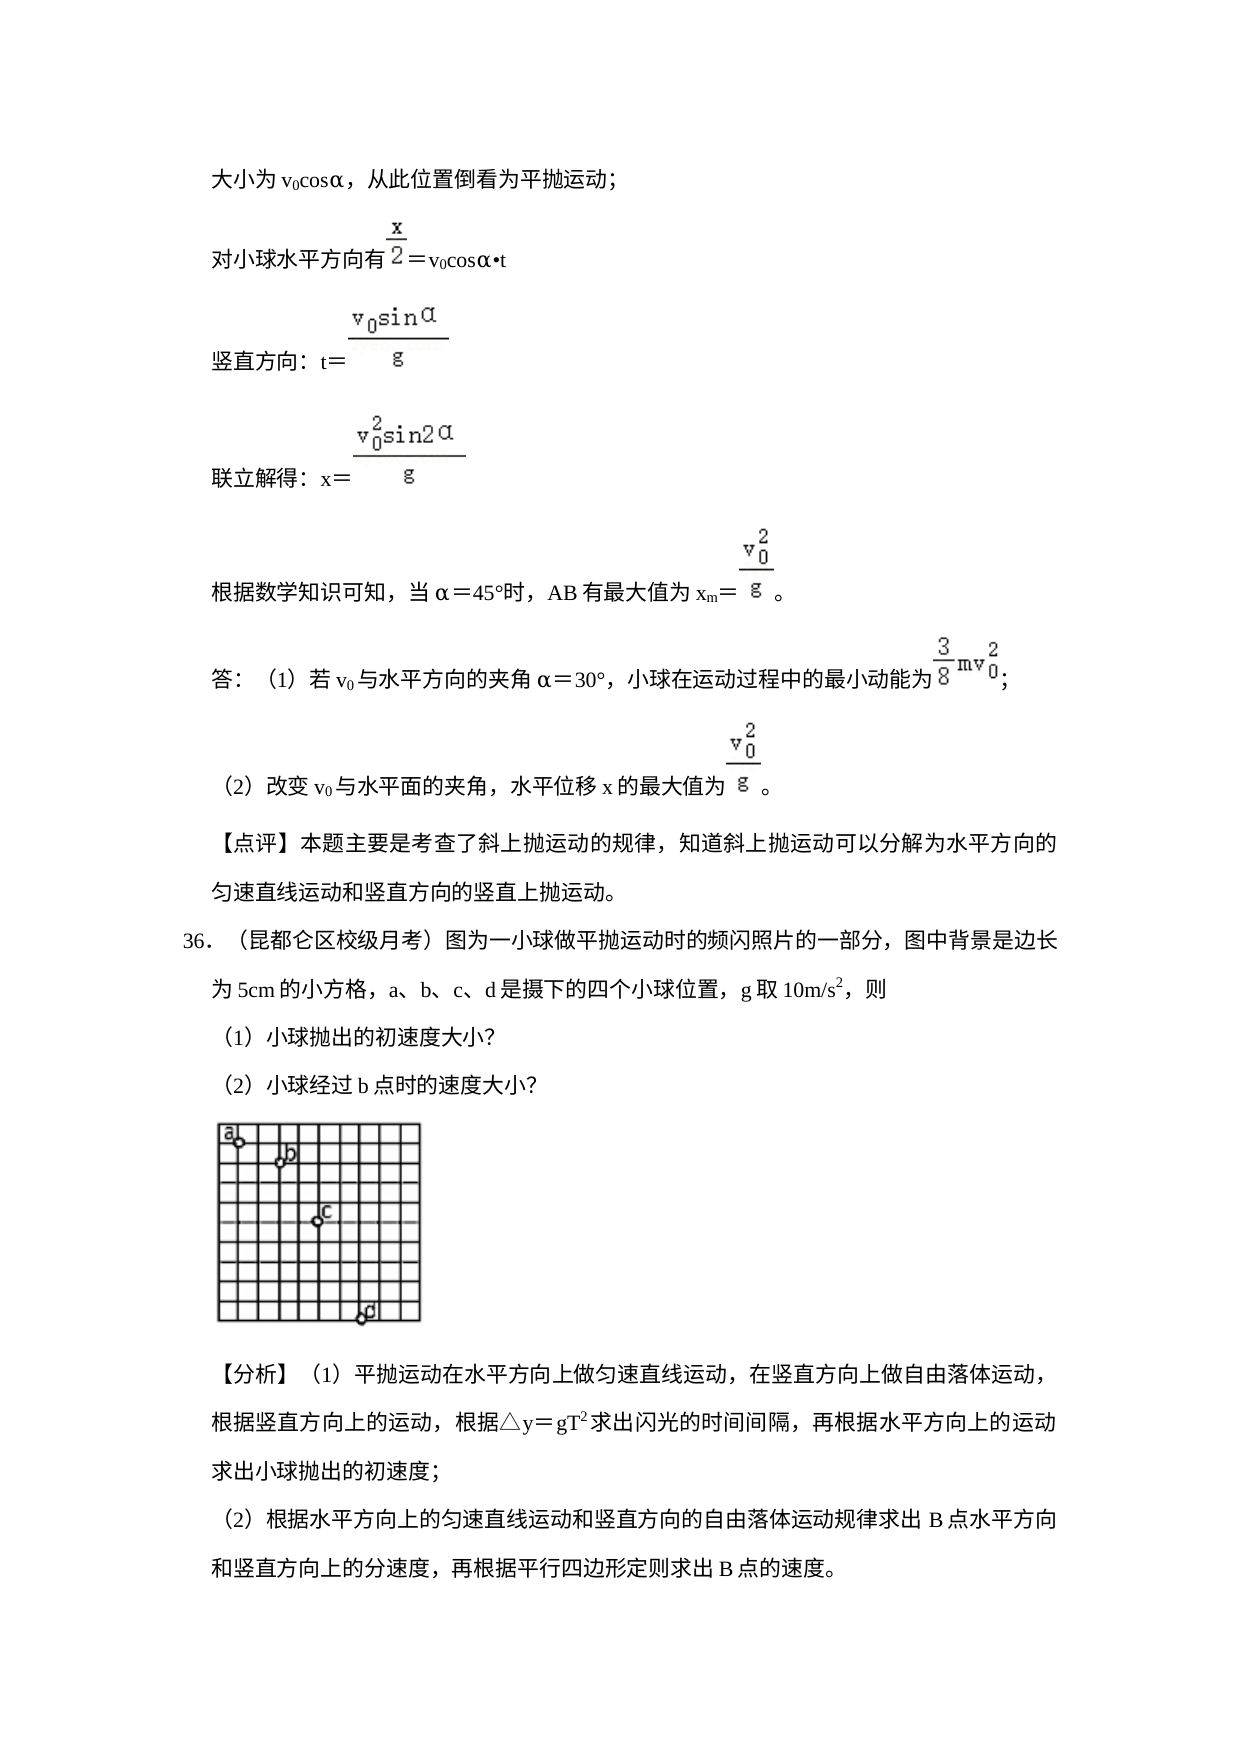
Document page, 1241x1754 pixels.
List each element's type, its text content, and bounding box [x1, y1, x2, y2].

picture [353, 413, 466, 487]
text 36．（昆都仑区校级月考）图为一小球做平抛运动时的频闪照片的一部分，图中背景是边长为5cm的小方格，a、b、c、d是摄下的四个小球位置，g取10m/s2，则 [183, 922, 1058, 1004]
picture [386, 212, 407, 267]
text 对小球水平方向有＝v0cosα•t [211, 210, 1058, 275]
picture [726, 720, 761, 795]
text 答：（1）若v0与水平方向的夹角α＝30°，小球在运动过程中的最小动能为； [211, 631, 1058, 696]
picture [348, 303, 449, 370]
picture [933, 633, 999, 688]
picture [211, 1116, 427, 1331]
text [211, 162, 1058, 194]
text 【分析】（1）平抛运动在水平方向上做匀速直线运动，在竖直方向上做自由落体运动，根据竖直方向上的运动，根据△y＝gT2求出闪光的时间间隔，再根据水平方向上的运动求出小球抛出的初速度； [211, 1356, 1058, 1486]
text 根据数学知识可知，当α＝45°时，AB有最大值为xm＝。 [211, 518, 1058, 615]
text 【点评】本题主要是考查了斜上抛运动的规律，知道斜上抛运动可以分解为水平方向的匀速直线运动和竖直方向的竖直上抛运动。 [211, 825, 1058, 907]
text （1）小球抛出的初速度大小？ [211, 1019, 1058, 1052]
text （2）小球经过b点时的速度大小？ [211, 1068, 1058, 1100]
picture [739, 526, 774, 601]
text 联立解得：x＝ [211, 404, 1058, 502]
text （2）改变v0与水平面的夹角，水平位移x的最大值为。 [211, 712, 1058, 809]
text （2）根据水平方向上的匀速直线运动和竖直方向的自由落体运动规律求出B点水平方向和竖直方向上的分速度，再根据平行四边形定则求出B点的速度。 [211, 1502, 1058, 1583]
text 竖直方向：t＝ [211, 291, 1058, 389]
